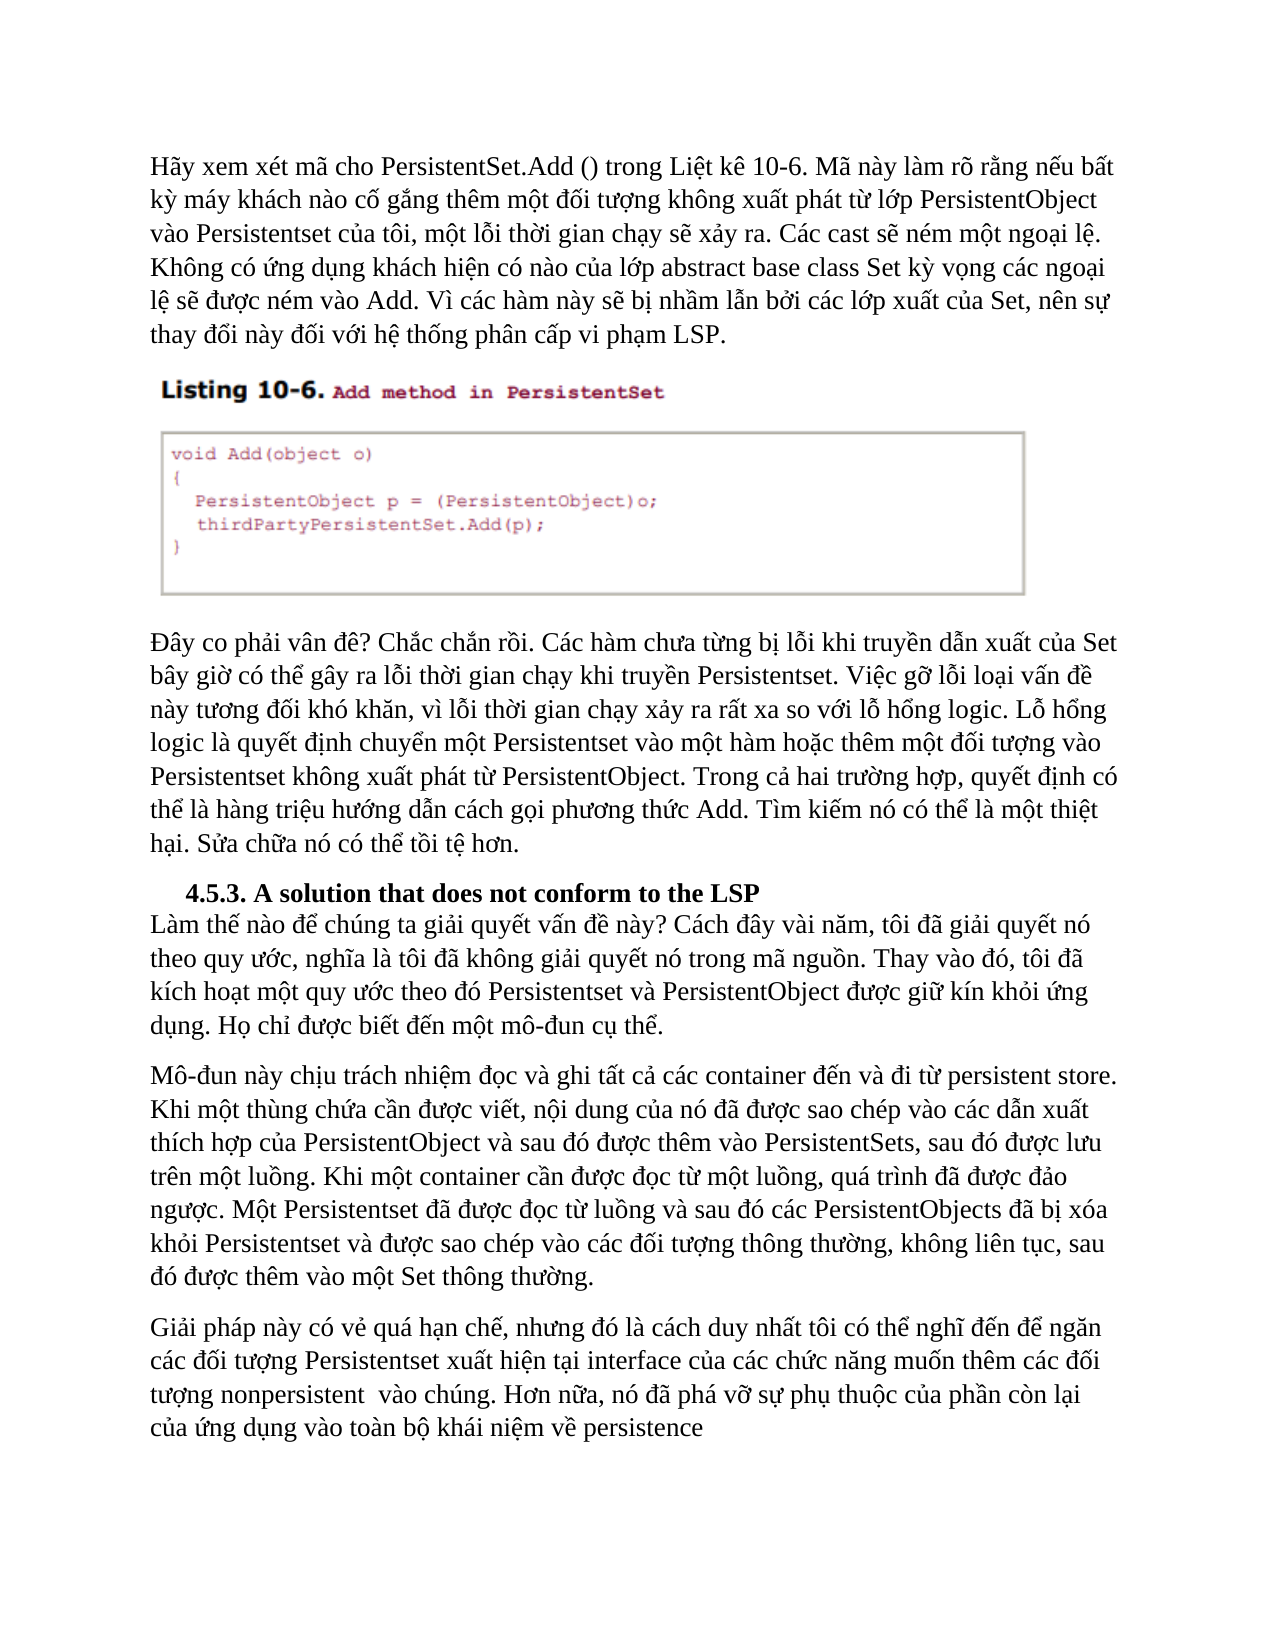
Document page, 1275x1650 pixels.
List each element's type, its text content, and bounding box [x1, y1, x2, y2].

text Đây co phải vân đê? Chắc chắn rồi. Các hàm chưa từng bị lỗi khi truyền dẫn xuất của Set bây giờ có thể gây ra lỗi thời gian chạy khi truyền Persistentset. Việc gỡ lỗi loại vấn đề này tương đối khó khăn, vì lỗi thời gian chạy xảy ra rất xa so với lỗ hổng logic. Lỗ hổng logic là quyết định chuyển một Persistentset vào một hàm hoặc thêm một đối tượng vào Persistentset không xuất phát từ PersistentObject. Trong cả hai trường hợp, quyết định có thể là hàng triệu hướng dẫn cách gọi phương thức Add. Tìm kiếm nó có thể là một thiệt hại. Sửa chữa nó có thể tồi tệ hơn. [150, 626, 1125, 858]
text Hãy xem xét mã cho PersistentSet.Add () trong Liệt kê 10-6. Mã này làm rõ rằng nếu bất kỳ máy khách nào cố gắng thêm một đối tượng không xuất phát từ lớp PersistentObject vào Persistentset của tôi, một lỗi thời gian chạy sẽ xảy ra. Các cast sẽ ném một ngoại lệ. Không có ứng dụng khách hiện có nào của lớp abstract base class Set kỳ vọng các ngoại lệ sẽ được ném vào Add. Vì các hàm này sẽ bị nhầm lẫn bởi các lớp xuất của Set, nên sự thay đổi này đối với hệ thống phân cấp vi phạm LSP. [150, 150, 1125, 349]
picture [150, 367, 1036, 607]
text Mô-đun này chịu trách nhiệm đọc và ghi tất cả các container đến và đi từ persistent store. Khi một thùng chứa cần được viết, nội dung của nó đã được sao chép vào các dẫn xuất thích hợp của PersistentObject và sau đó được thêm vào PersistentSets, sau đó được lưu trên một luồng. Khi một container cần được đọc từ một luồng, quá trình đã được đảo ngược. Một Persistentset đã được đọc từ luồng và sau đó các PersistentObjects đã bị xóa khỏi Persistentset và được sao chép vào các đối tượng thông thường, không liên tục, sau đó được thêm vào một Set thông thường. [150, 1059, 1125, 1292]
subtitle A solution that does not conform to the LSP [185, 877, 1125, 908]
text Làm thế nào để chúng ta giải quyết vấn đề này? Cách đây vài năm, tôi đã giải quyết nó theo quy ước, nghĩa là tôi đã không giải quyết nó trong mã nguồn. Thay vào đó, tôi đã kích hoạt một quy ước theo đó Persistentset và PersistentObject được giữ kín khỏi ứng dụng. Họ chỉ được biết đến một mô-đun cụ thể. [150, 908, 1125, 1040]
text Giải pháp này có vẻ quá hạn chế, nhưng đó là cách duy nhất tôi có thể nghĩ đến để ngăn các đối tượng Persistentset xuất hiện tại interface của các chức năng muốn thêm các đối tượng nonpersistent vào chúng. Hơn nữa, nó đã phá vỡ sự phụ thuộc của phần còn lại của ứng dụng vào toàn bộ khái niệm về persistence [150, 1311, 1125, 1442]
